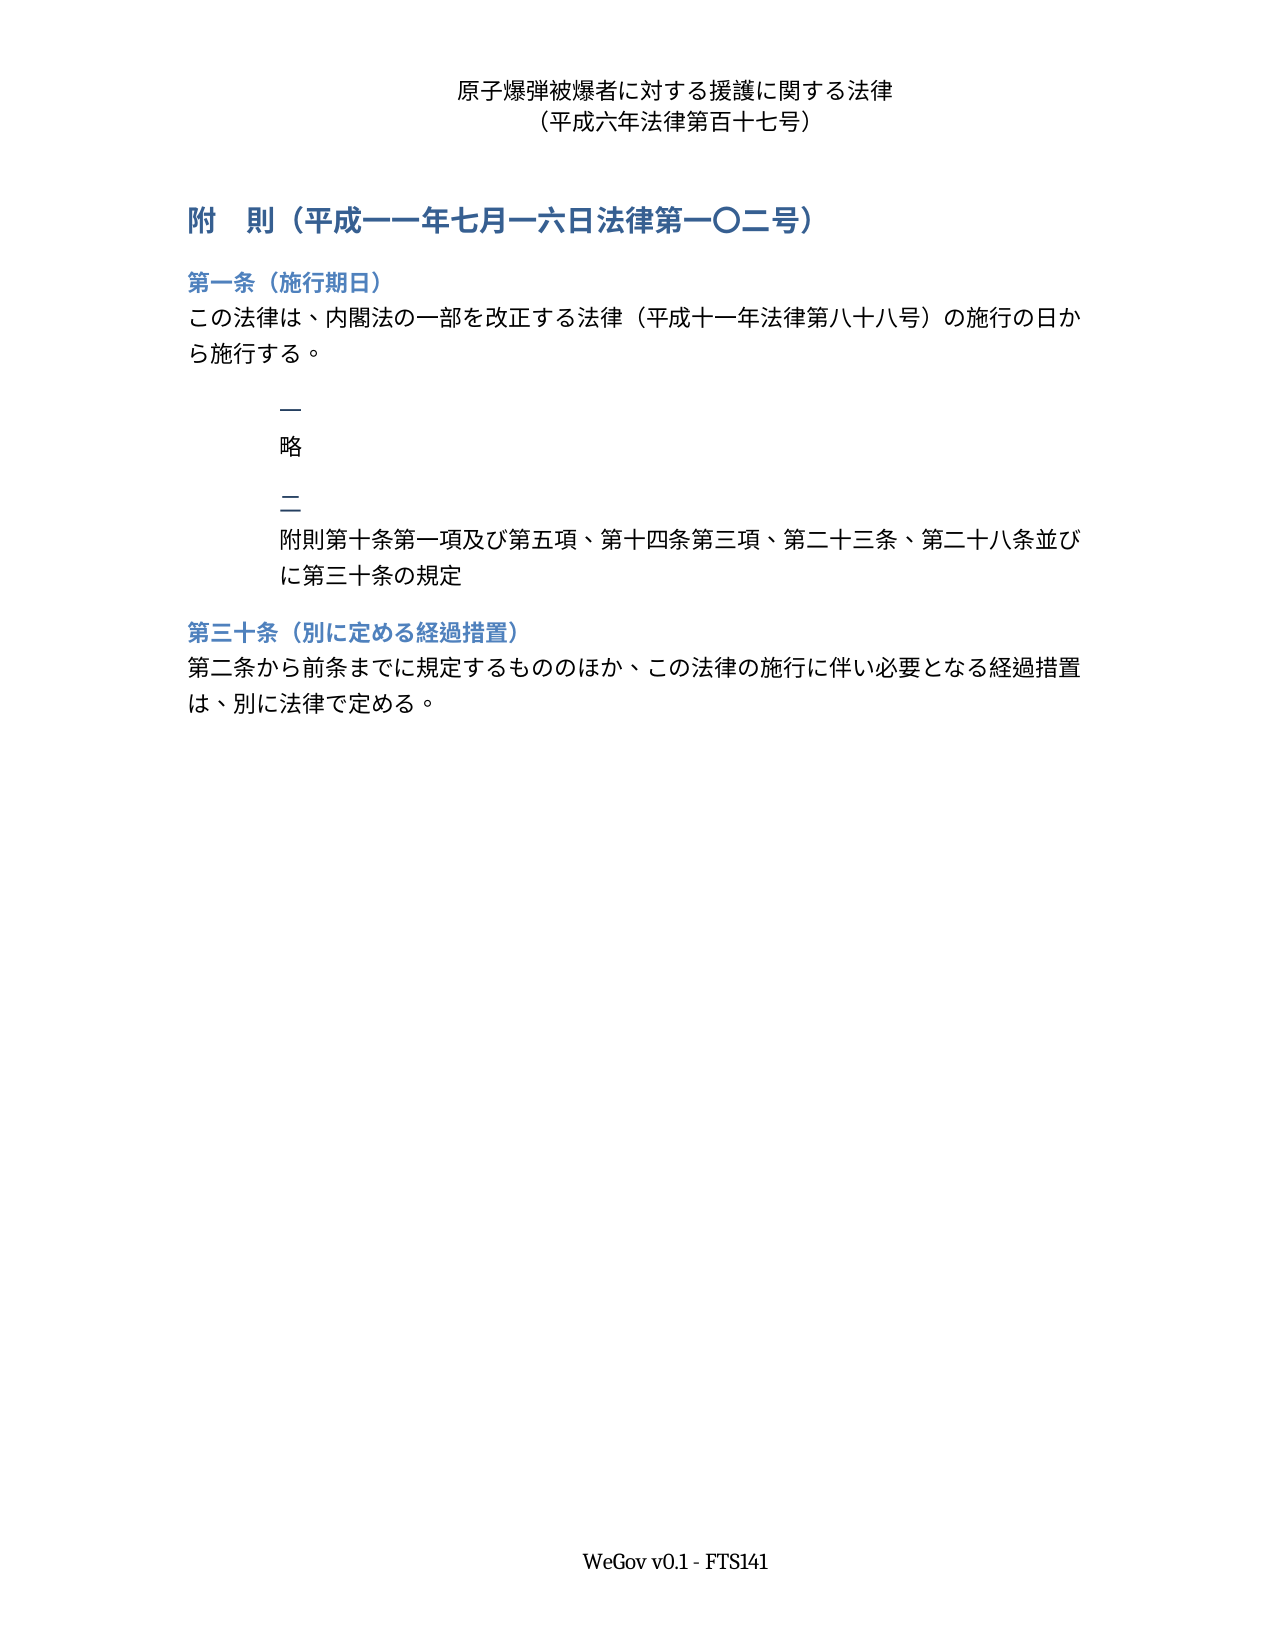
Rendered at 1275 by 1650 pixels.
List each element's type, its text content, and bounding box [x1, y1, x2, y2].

subtitle 第一条（施行期日） [187, 266, 1087, 298]
text 略 [279, 431, 1087, 462]
subtitle 附 則（平成一一年七月一六日法律第一〇二号） [187, 200, 1087, 240]
text 第二条から前条までに規定するもののほか、この法律の施行に伴い必要となる経過措置は、別に法律で定める。 [187, 652, 1087, 719]
subtitle 一 [279, 395, 1087, 426]
subtitle 第三十条（別に定める経過措置） [187, 616, 1087, 648]
text 附則第十条第一項及び第五項、第十四条第三項、第二十三条、第二十八条並びに第三十条の規定 [279, 524, 1087, 591]
subtitle 二 [279, 488, 1087, 519]
text この法律は、内閣法の一部を改正する法律（平成十一年法律第八十八号）の施行の日から施行する。 [187, 302, 1087, 369]
